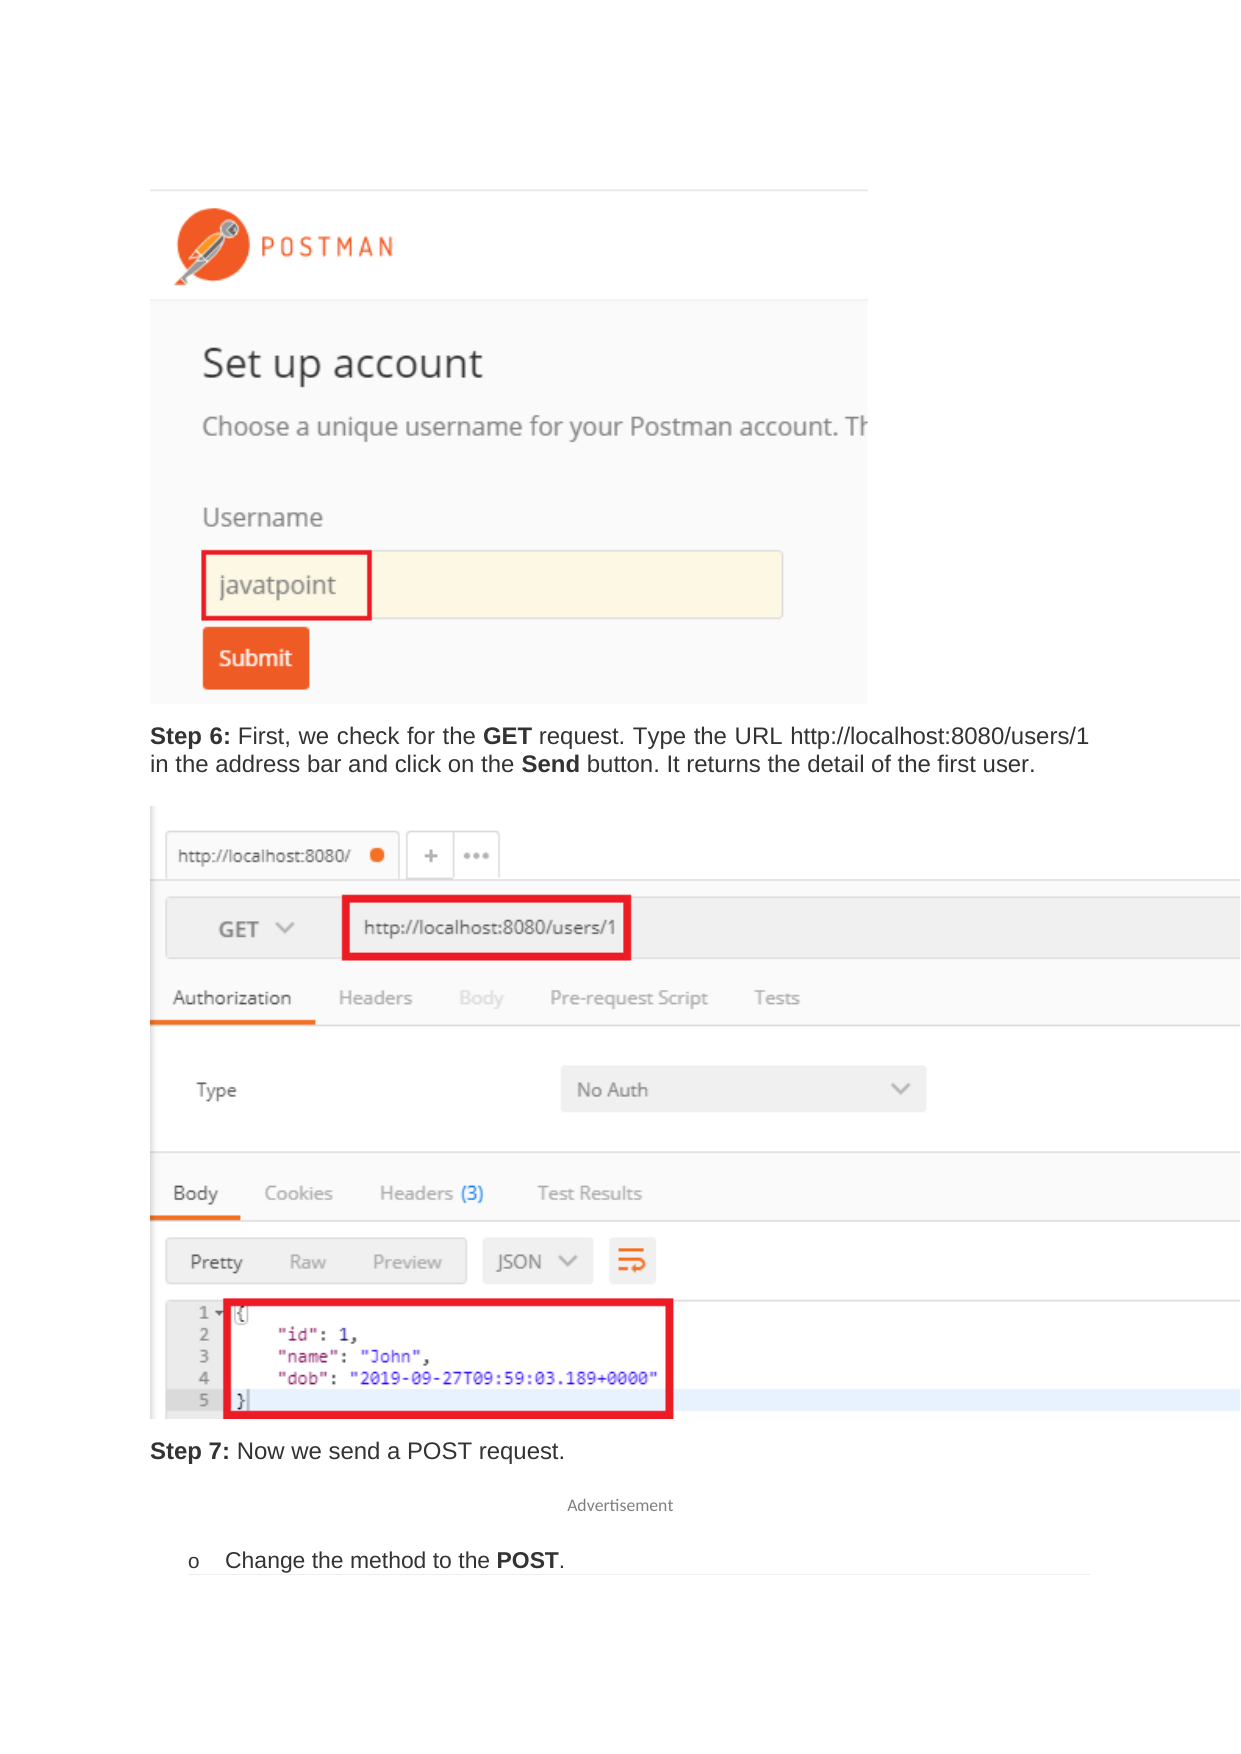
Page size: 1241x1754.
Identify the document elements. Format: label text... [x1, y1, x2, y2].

text Advertisement [150, 1494, 1090, 1516]
picture [150, 150, 868, 704]
text Step 6: First, we check for the GET request. Type the URL http://localhost:8080/users/1 in the address bar and click on the Send button. It returns the detail of the first user. [150, 722, 1090, 777]
picture [150, 806, 1241, 1419]
list Change the method to the POST. [187, 1547, 1090, 1574]
text Step 7: Now we send a POST request. [150, 1437, 1090, 1465]
